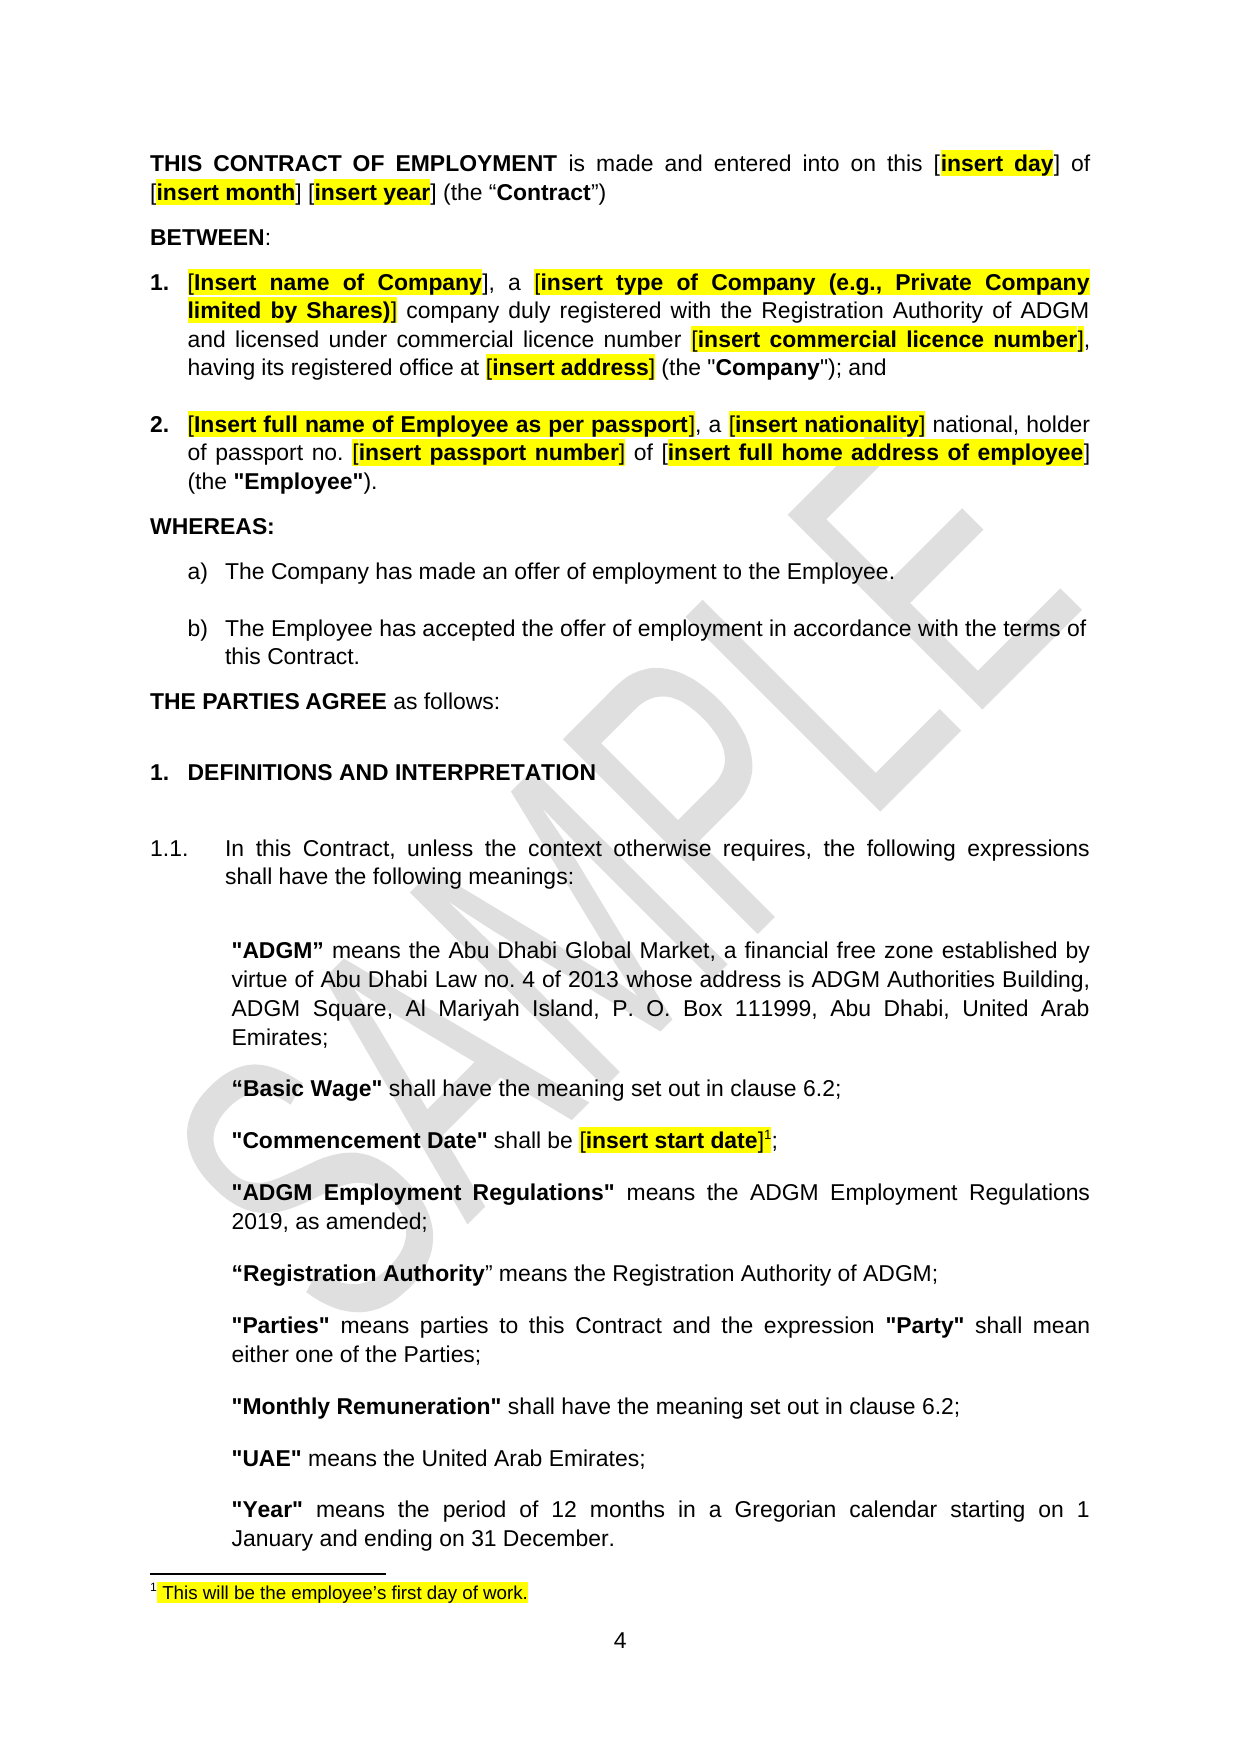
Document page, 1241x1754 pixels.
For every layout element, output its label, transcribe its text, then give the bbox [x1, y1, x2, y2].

text “Registration Authority” means the Registration Authority of ADGM; [231, 1260, 1090, 1286]
text THIS CONTRACT OF EMPLOYMENT is made and entered into on this [insert day] of [insert month] [insert year] (the “Contract”) [150, 150, 1090, 205]
text "ADGM” means the Abu Dhabi Global Market, a financial free zone established by virtue of Abu Dhabi Law no. 4 of 2013 whose address is ADGM Authorities Building, ADGM Square, Al Mariyah Island, P. O. Box 111999, Abu Dhabi, United Arab Emirates; [231, 937, 1090, 1050]
text "Commencement Date" shall be [insert start date]; [771, 1127, 1090, 1153]
list [Insert name of Company], a [insert type of Company (e.g., Private Company limited by Shares)] company duly registered with the Registration Authority of ADGM and licensed under commercial licence number [insert commercial licence number], having its registered office at [insert address] (the "Company"); and [150, 269, 1090, 380]
text "UAE" means the United Arab Emirates; [231, 1444, 1090, 1471]
text "Year" means the period of 12 months in a Gregorian calendar starting on 1 January and ending on 31 December. [231, 1496, 1090, 1552]
list In this Contract, unless the context otherwise requires, the following expressions shall have the following meanings: [150, 834, 1090, 889]
text BETWEEN: [150, 223, 1090, 250]
text "ADGM Employment Regulations" means the ADGM Employment Regulations 2019, as amended; [231, 1179, 1090, 1234]
list [Insert full name of Employee as per passport], a [insert nationality] national, holder of passport no. [insert passport number] of [insert full home address of employee] (the "Employee"). [150, 411, 1090, 494]
text "Parties" means parties to this Contract and the expression "Party" shall mean either one of the Parties; [231, 1312, 1090, 1367]
subtitle DEFINITIONS AND INTERPRETATION [150, 759, 1090, 785]
list The Employee has accepted the offer of employment in accordance with the terms of this Contract. [187, 615, 1090, 669]
text WHEREAS: [150, 513, 1090, 539]
text "Monthly Remuneration" shall have the meaning set out in clause 6.2; [231, 1393, 1090, 1419]
list The Company has made an offer of employment to the Employee. [187, 558, 1090, 584]
text THE PARTIES AGREE as follows: [150, 688, 1090, 715]
text "Commencement Date" shall be [insert start date]; [231, 1127, 579, 1153]
text “Basic Wage" shall have the meaning set out in clause 6.2; [231, 1075, 1090, 1102]
